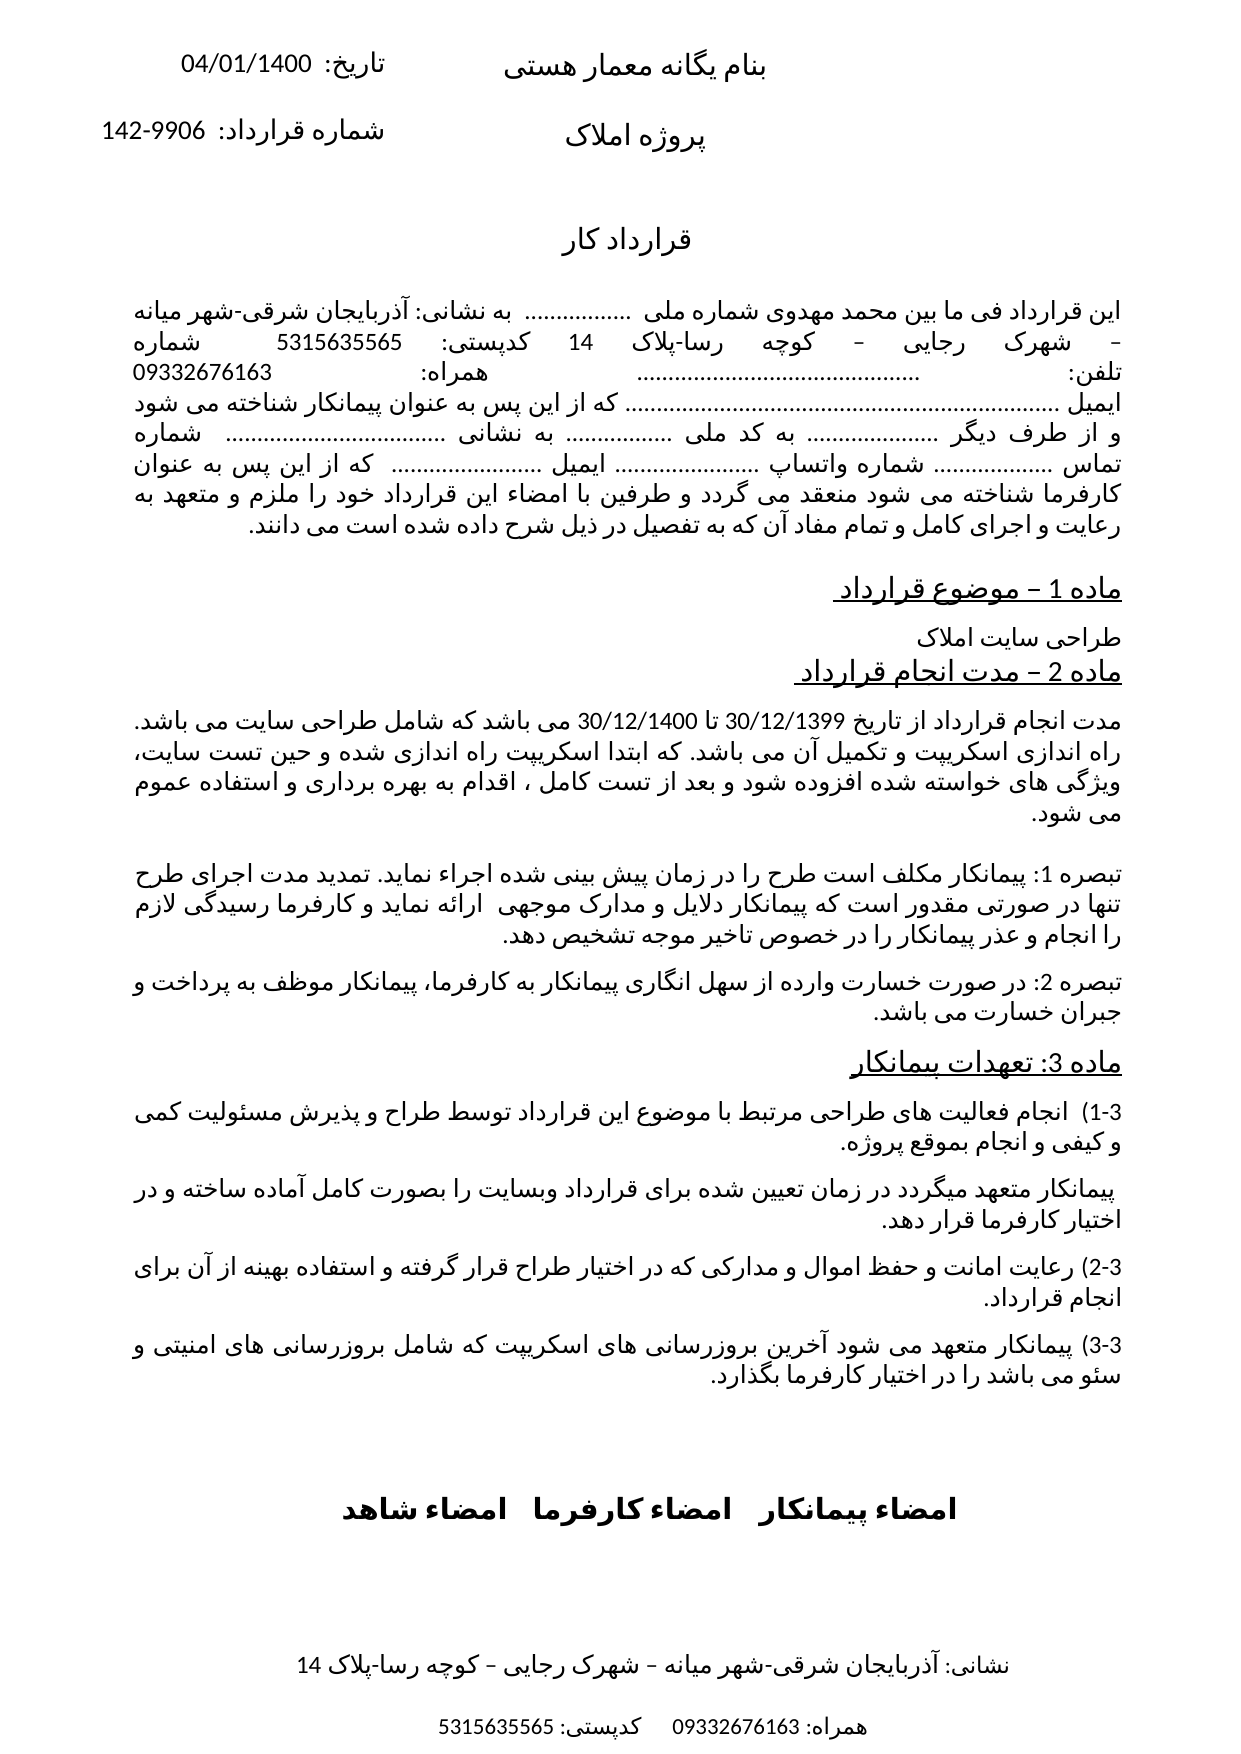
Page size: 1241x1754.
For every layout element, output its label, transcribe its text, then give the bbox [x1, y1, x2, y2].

text 2-3) رعایت امانت و حفظ اموال و مدارکی که در اختیار طراح قرار گرفته و استفاده بهینه از آن برای انجام قرارداد. [133, 1251, 1122, 1312]
text ماده 3: تعهدات پیمانکار [133, 1044, 1122, 1079]
text پیمانکار متعهد میگردد در زمان تعیین شده برای قرارداد وبسایت را بصورت کامل آماده ساخته و در اختیار کارفرما قرار دهد. [133, 1174, 1122, 1235]
text مدت انجام قرارداد از تاریخ 30/12/1399 تا 30/12/1400 می باشد که شامل طراحی سایت می باشد. راه اندازی اسکریپت و تکمیل آن می باشد. که ابتدا اسکریپت راه اندازی شده و حین تست سایت‌، ویژگی های خواسته شده افزوده شود و بعد از تست کامل ، اقدام به بهره برداری و استفاده عموم می شود. [133, 705, 1122, 827]
text این قرارداد فی ما بین محمد مهدوی شماره ملی ................. به نشانی: آذربایجان شرقی-شهر میانه – شهرک رجایی – کوچه رسا-پلاک 14 کدپستی: 5315635565 شماره تلفن: ............................................. همراه: 09332676163 ایمیل ..................................................................... که از این پس به عنوان پیمانکار شناخته می شود و از طرف دیگر ..................... به کد ملی ................. به نشانی ................................... شماره تماس ................... شماره واتساپ ....................... ایمیل ........................ که از این پس به عنوان کارفرما شناخته می شود منعقد می گردد و طرفین با امضاء این قرارداد خود را ملزم و متعهد به رعایت و اجرای کامل و تمام مفاد آن که به تفصیل در ذیل شرح داده شده است می دانند. [133, 295, 1122, 539]
text تبصره 1: پیمانکار مکلف است طرح را در زمان پیش بینی شده اجراء نماید. تمدید مدت اجرای طرح تنها در صورتی مقدور است که پیمانکار دلایل و مدارک موجهی ارائه نماید و کارفرما رسیدگی لازم را انجام و عذر پیمانکار را در خصوص تاخیر موجه تشخیص دهد. [133, 858, 1122, 949]
text ماده 1 – موضوع قرارداد [133, 570, 1122, 606]
text 1-3) انجام فعالیت های طراحی مرتبط با موضوع این قرارداد توسط طراح و پذیرش مسئولیت کمی و کیفی و انجام بموقع پروژه. [133, 1096, 1122, 1157]
text 3-3) پیمانکار متعهد می شود آخرین بروزرسانی های اسکریپت که شامل بروزرسانی های امنیتی و سئو می باشد را در اختیار کارفرما بگذارد. [133, 1329, 1122, 1390]
text طراحی سایت املاک [133, 622, 1122, 653]
text تبصره 2: در صورت خسارت وارده از سهل انگاری پیمانکار به کارفرما، پیمانکار موظف به پرداخت و جبران خسارت می باشد. [133, 966, 1122, 1027]
text ماده 2 – مدت انجام قرارداد [133, 653, 1122, 688]
